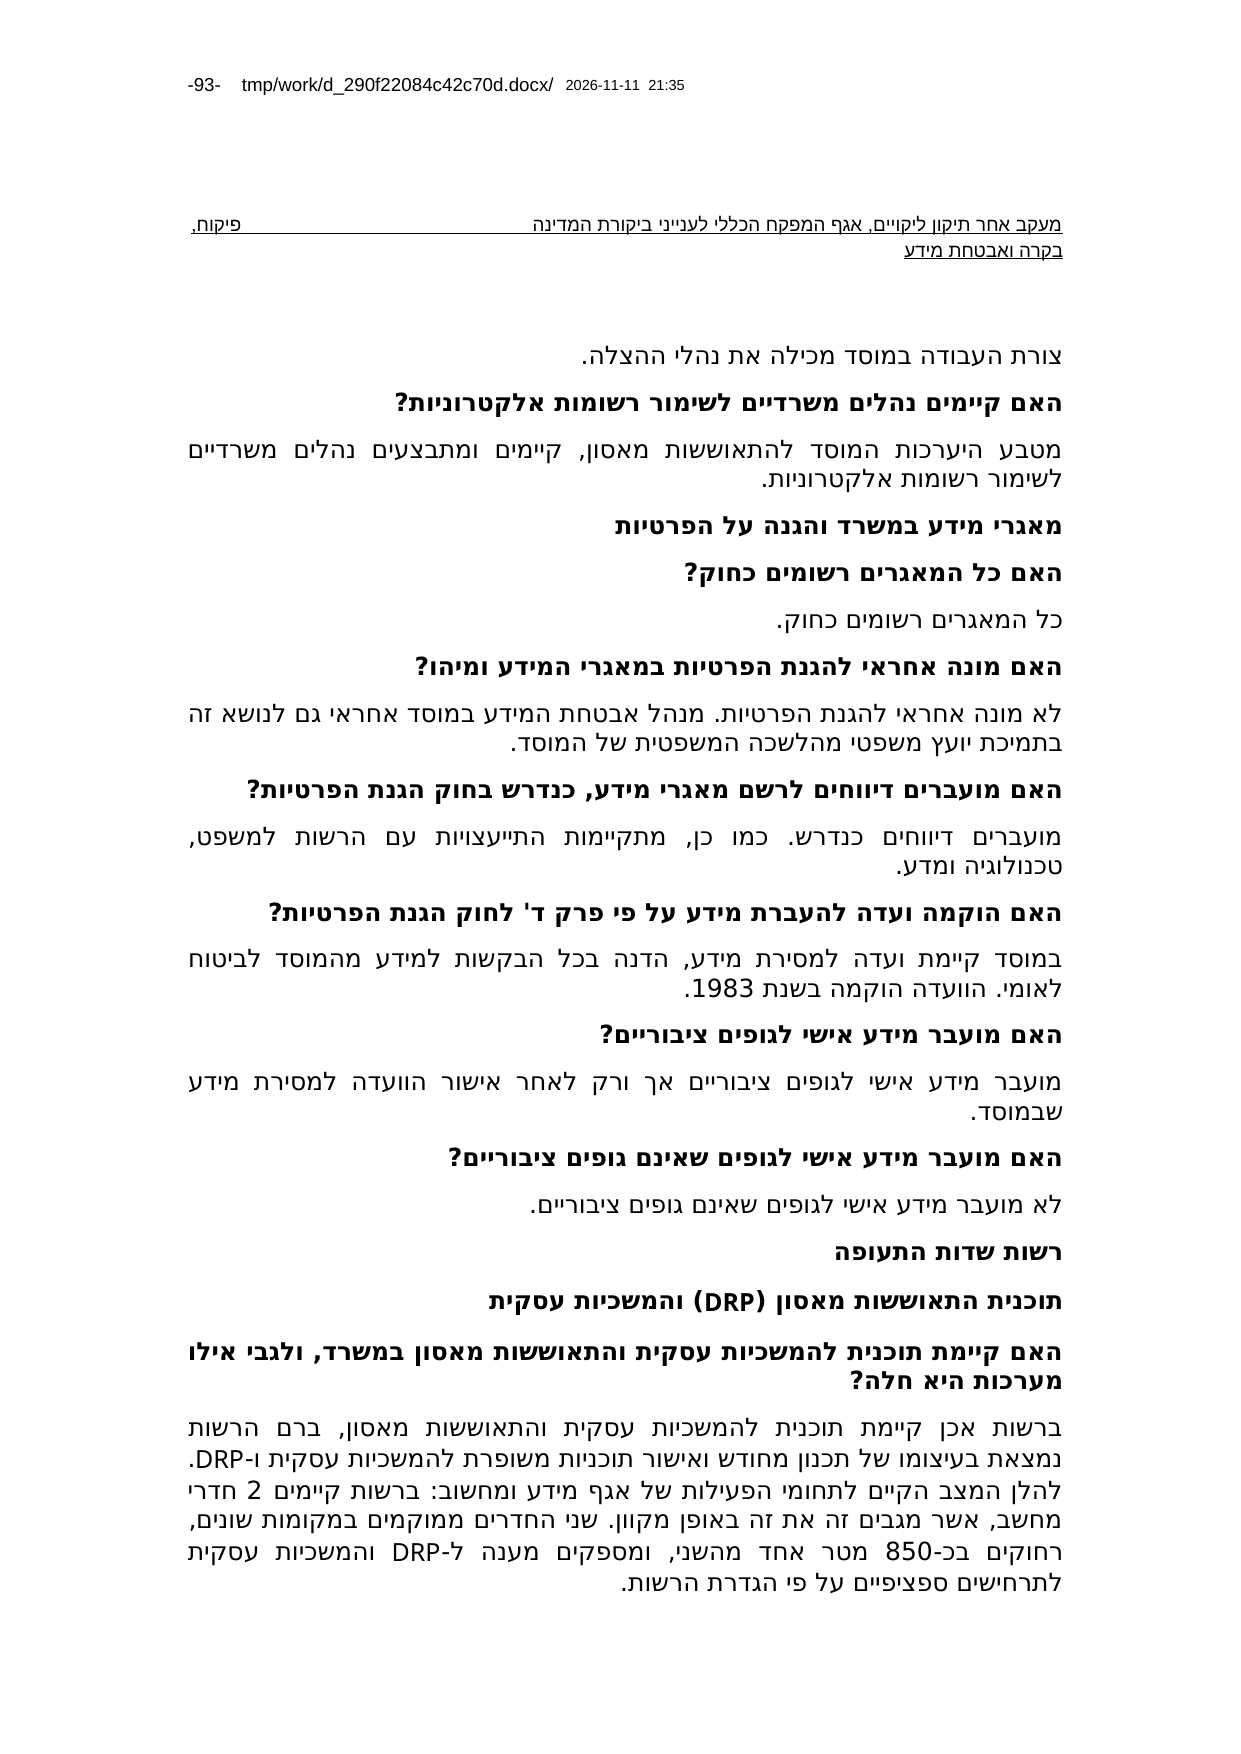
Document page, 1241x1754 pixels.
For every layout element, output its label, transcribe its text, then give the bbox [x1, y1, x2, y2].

text לא מועבר מידע אישי לגופים שאינם גופים ציבוריים. [187, 1191, 1063, 1220]
text צורת העבודה במוסד מכילה את נהלי ההצלה. [187, 342, 1063, 371]
text האם מועבר מידע אישי לגופים ציבוריים? [187, 1021, 1063, 1050]
text מאגרי מידע במשרד והגנה על הפרטיות [187, 511, 1063, 541]
text ברשות אכן קיימת תוכנית להמשכיות עסקית והתאוששות מאסון, ברם הרשות נמצאת בעיצומו של תכנון מחודש ואישור תוכניות משופרת להמשכיות עסקית ו-DRP. להלן המצב הקיים לתחומי הפעילות של אגף מידע ומחשוב: ברשות קיימים 2 חדרי מחשב, אשר מגבים זה את זה באופן מקוון. שני החדרים ממוקמים במקומות שונים, רחוקים בכ-850 מטר אחד מהשני, ומספקים מענה ל-DRP והמשכיות עסקית לתרחישים ספציפיים על פי הגדרת הרשות. [187, 1413, 1063, 1598]
text תוכנית התאוששות מאסון (DRP) והמשכיות עסקית [187, 1284, 1063, 1318]
text במוסד קיימת ועדה למסירת מידע, הדנה בכל הבקשות למידע מהמוסד לביטוח לאומי. הוועדה הוקמה בשנת 1983. [187, 945, 1063, 1003]
text כל המאגרים רשומים כחוק. [187, 605, 1063, 634]
text לא מונה אחראי להגנת הפרטיות. מנהל אבטחת המידע במוסד אחראי גם לנושא זה בתמיכת יועץ משפטי מהלשכה המשפטית של המוסד. [187, 699, 1063, 757]
text מועברים דיווחים כנדרש. כמו כן, מתקיימות התייעצויות עם הרשות למשפט, טכנולוגיה ומדע. [187, 822, 1063, 880]
text האם מונה אחראי להגנת הפרטיות במאגרי המידע ומיהו? [187, 652, 1063, 681]
text האם קיימת תוכנית להמשכיות עסקית והתאוששות מאסון במשרד, ולגבי אילו מערכות היא חלה? [187, 1337, 1063, 1395]
text האם כל המאגרים רשומים כחוק? [187, 558, 1063, 587]
text האם מועבר מידע אישי לגופים שאינם גופים ציבוריים? [187, 1144, 1063, 1173]
text האם קיימים נהלים משרדיים לשימור רשומות אלקטרוניות? [187, 388, 1063, 418]
text מועבר מידע אישי לגופים ציבוריים אך ורק לאחר אישור הוועדה למסירת מידע שבמוסד. [187, 1068, 1063, 1126]
text רשות שדות התעופה [187, 1237, 1063, 1267]
text האם מועברים דיווחים לרשם מאגרי מידע, כנדרש בחוק הגנת הפרטיות? [187, 775, 1063, 804]
text האם הוקמה ועדה להעברת מידע על פי פרק ד' לחוק הגנת הפרטיות? [187, 898, 1063, 927]
text מטבע היערכות המוסד להתאוששות מאסון, קיימים ומתבצעים נהלים משרדיים לשימור רשומות אלקטרוניות. [187, 435, 1063, 494]
